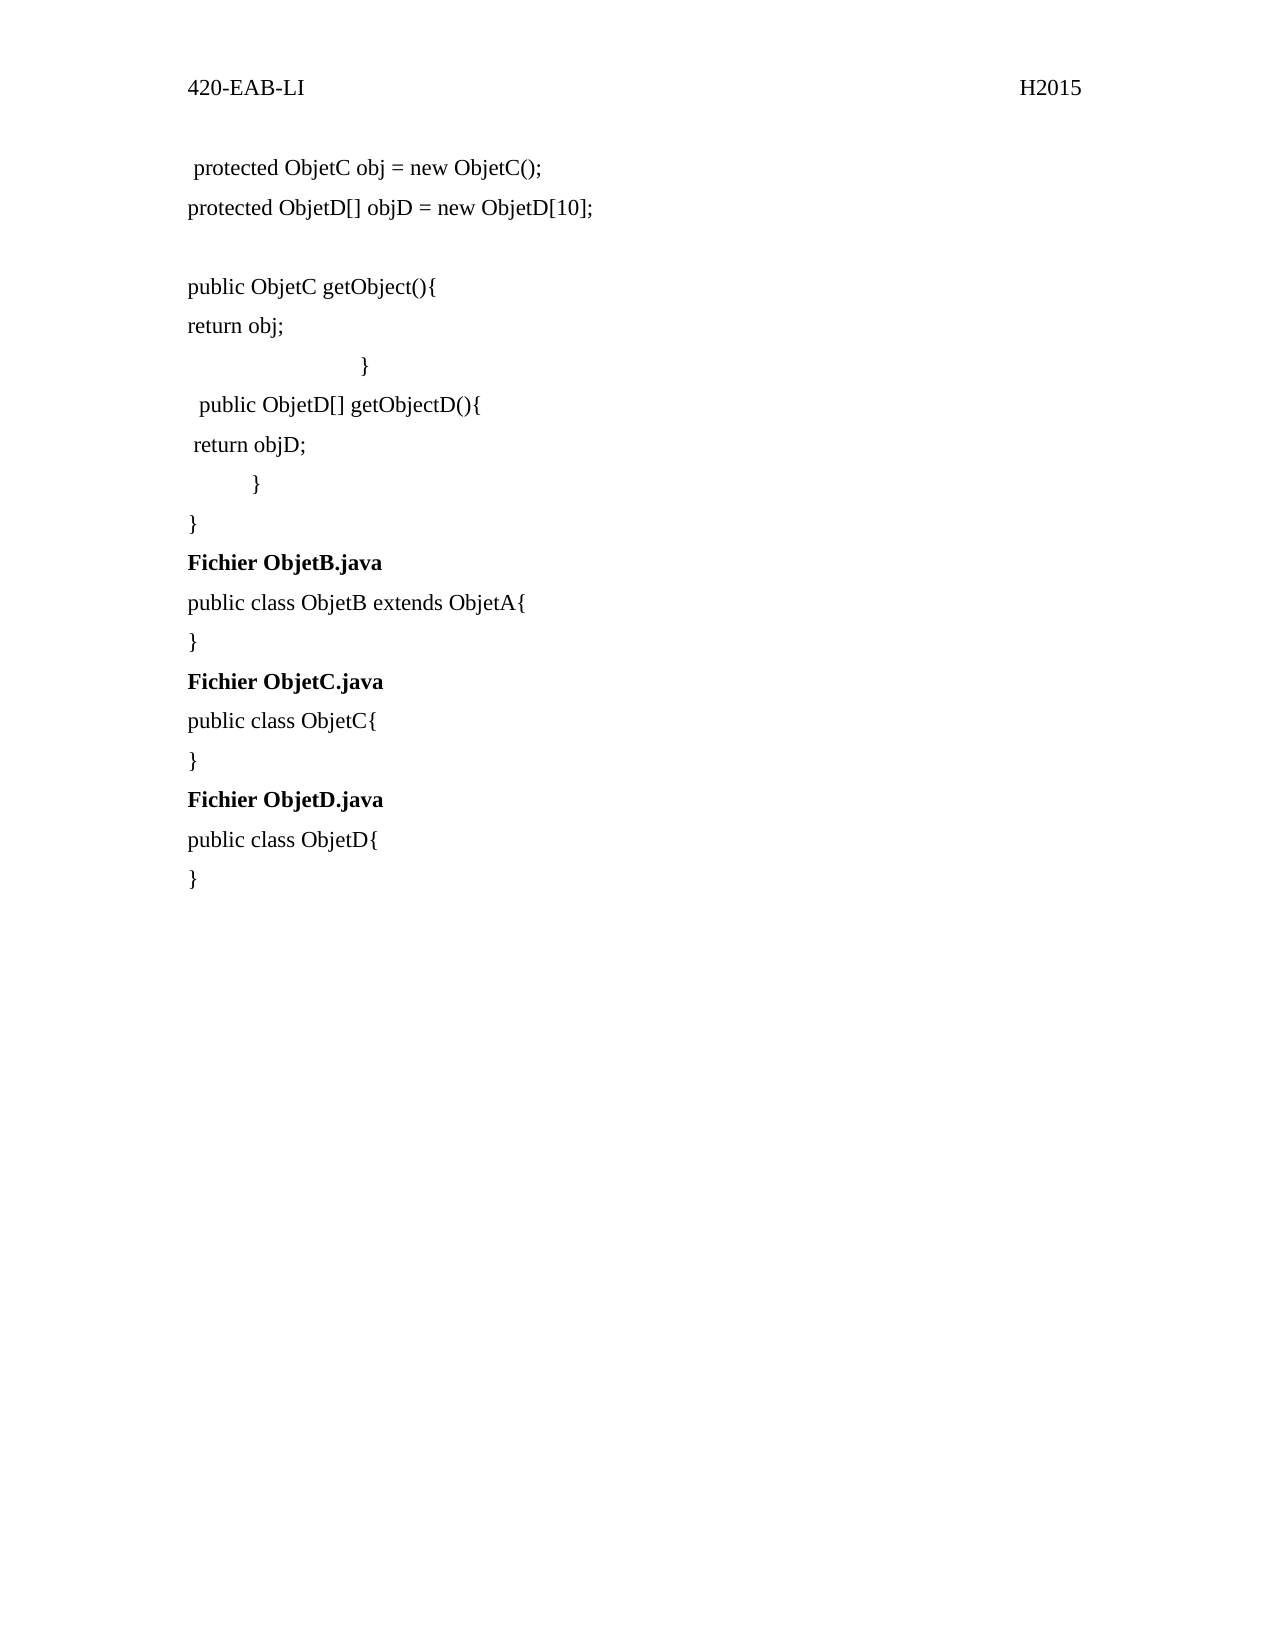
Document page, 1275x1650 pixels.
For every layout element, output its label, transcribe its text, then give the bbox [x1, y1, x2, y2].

text return obj; [187, 312, 1087, 339]
text Fichier ObjetB.java [187, 549, 1087, 576]
text protected ObjetC obj = new ObjetC(); [187, 154, 1087, 181]
text protected ObjetD[] objD = new ObjetD[10]; [187, 194, 1087, 220]
text return objD; [187, 431, 1087, 457]
text } [187, 865, 1087, 891]
text public class ObjetB extends ObjetA{ [187, 589, 1087, 615]
text } [187, 628, 1087, 654]
text } [187, 747, 1087, 773]
text Fichier ObjetC.java [187, 668, 1087, 694]
text } [187, 470, 1087, 497]
text } [187, 510, 1087, 536]
text public class ObjetD{ [187, 826, 1087, 852]
text Fichier ObjetD.java [187, 786, 1087, 812]
text public ObjetD[] getObjectD(){ [187, 391, 1087, 418]
text public ObjetC getObject(){ [187, 273, 1087, 299]
text public class ObjetC{ [187, 707, 1087, 733]
text } [187, 352, 1087, 378]
